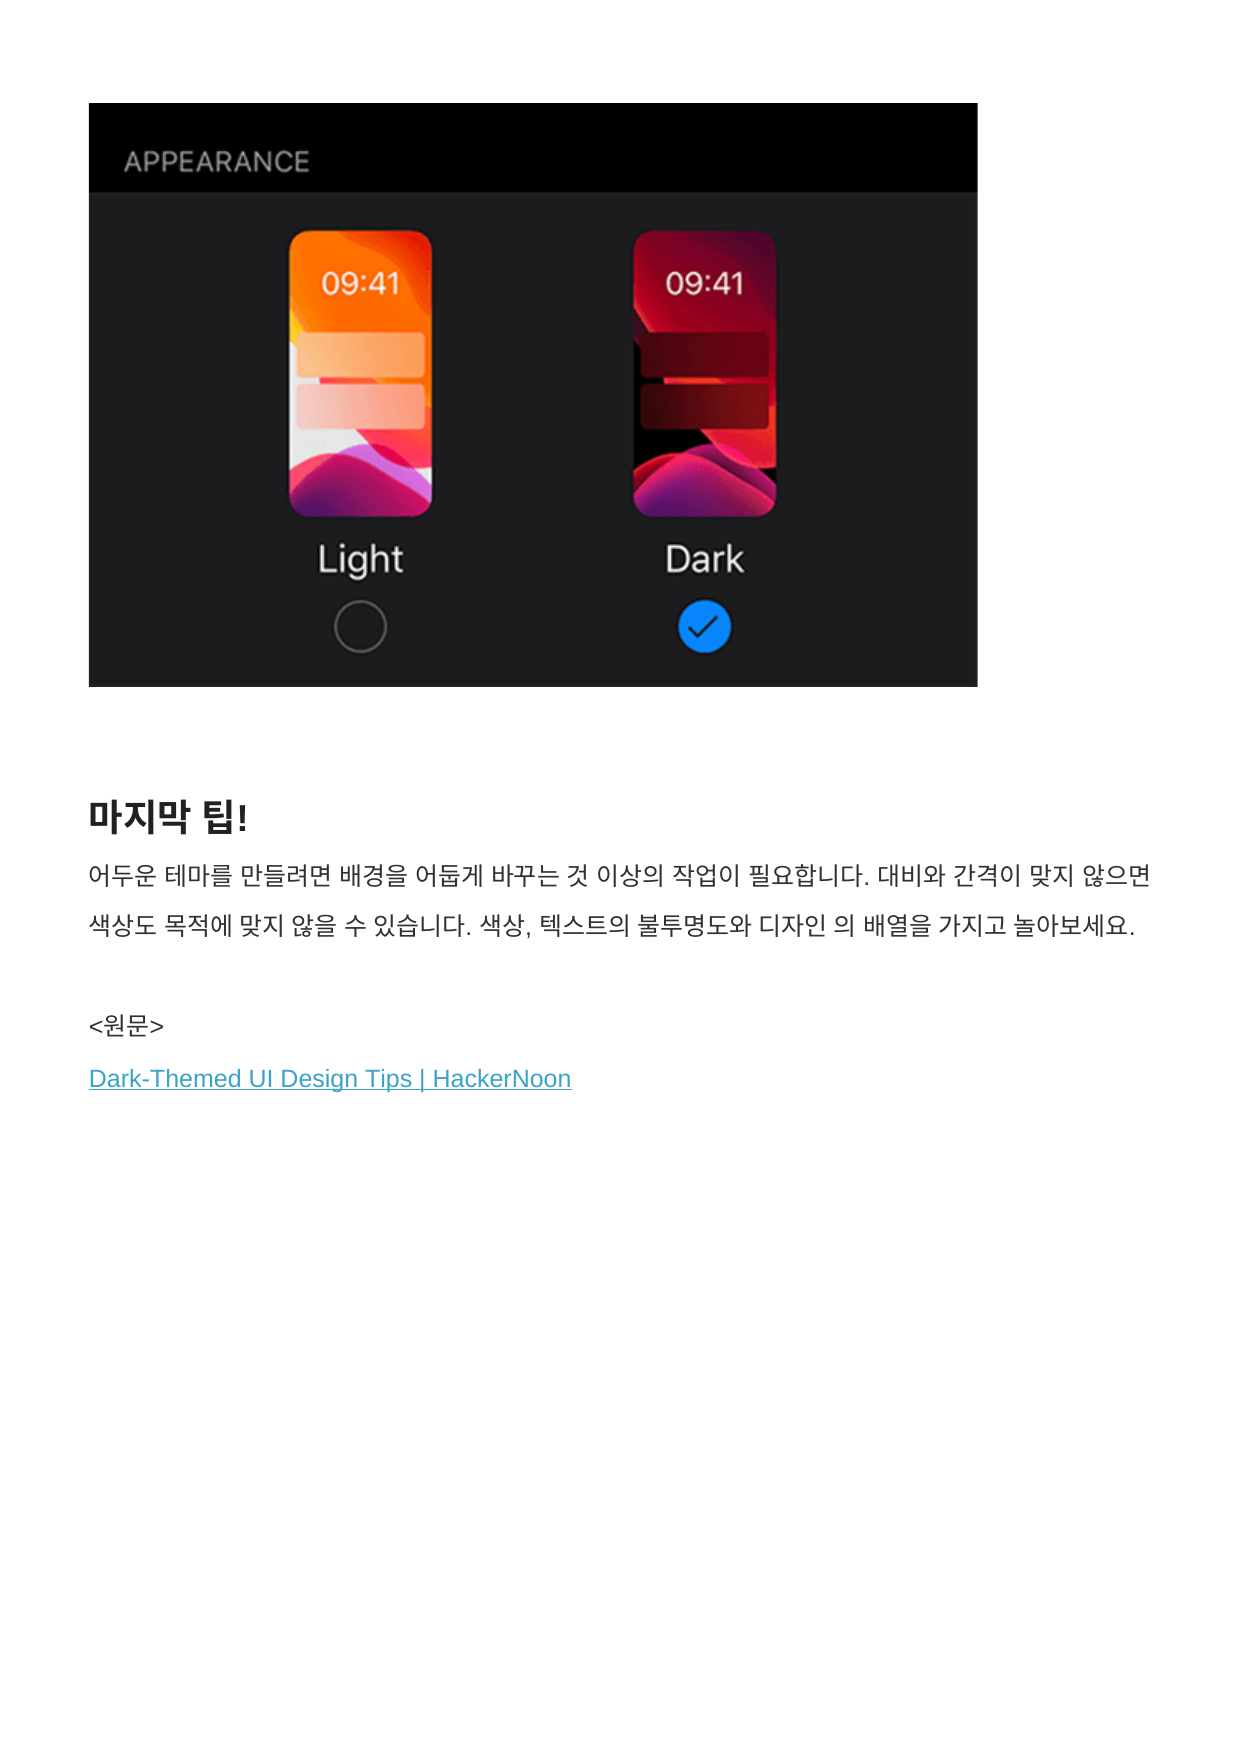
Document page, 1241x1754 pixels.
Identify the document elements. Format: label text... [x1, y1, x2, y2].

text 어두운 테마를 만들려면 배경을 어둡게 바꾸는 것 이상의 작업이 필요합니다. 대비와 간격이 맞지 않으면 색상도 목적에 맞지 않을 수 있습니다. 색상, 텍스트의 불투명도와 디자인 의 배열을 가지고 놀아보세요. [89, 842, 1152, 942]
text 마지막 팁! [89, 786, 1152, 842]
text <원문> [89, 992, 1152, 1042]
text Dark-Themed UI Design Tips | HackerNoon [89, 1042, 1152, 1092]
picture [88, 103, 978, 687]
